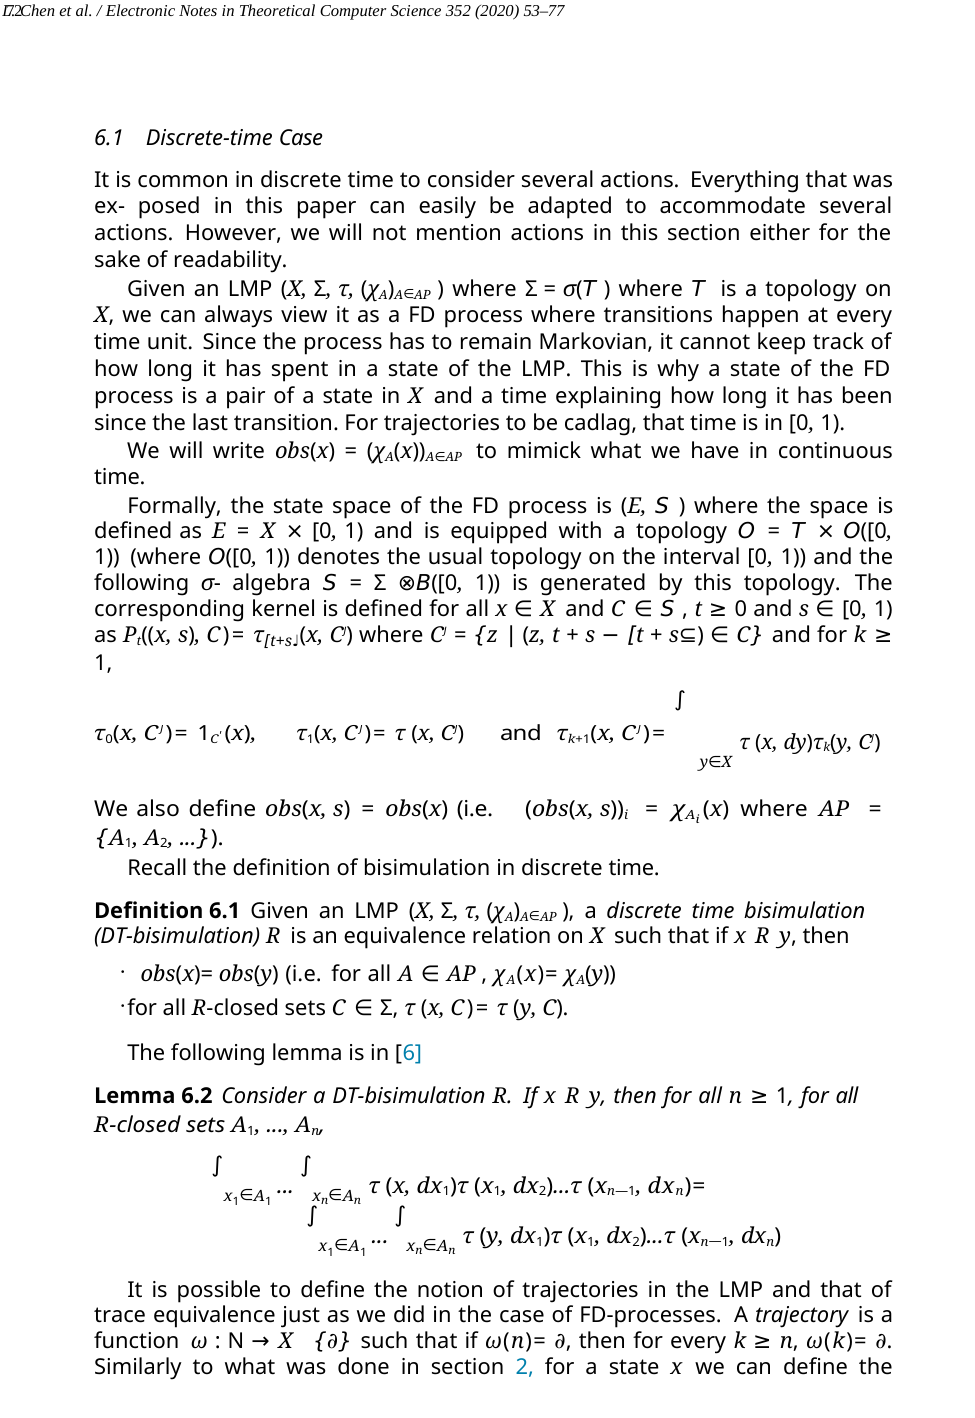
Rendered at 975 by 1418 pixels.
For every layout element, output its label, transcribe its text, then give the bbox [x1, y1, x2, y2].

text {A1, A2, ...}). [94, 823, 912, 851]
text It is common in discrete time to consider several actions. Everything that was ex- posed in this paper can easily be adapted to accommodate several actions. However, we will not mention actions in this section either for the sake of readability. [94, 166, 893, 273]
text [94, 1277, 893, 1381]
text Definition 6.1 Given an LMP (X, Σ, τ, (χA)A∈AP ), a discrete time bisimulation (DT-bisimulation) R is an equivalence relation on X such that if x R y, then [94, 898, 893, 950]
text Lemma 6.2 Consider a DT-bisimulation R. If x R y, then for all n ≥ 1, for all [94, 1082, 912, 1109]
text y∈X [699, 751, 733, 772]
list Discrete-time Case [94, 122, 912, 151]
text We will write obs(x) = (χA(x))A∈AP to mimick what we have in continuous time. [94, 437, 893, 491]
list for all R-closed sets C ∈ Σ, τ (x, C)= τ (y, C). The following lemma is in [6] [120, 992, 585, 1066]
text τ (x, dy)τk(y, Cj) [739, 727, 912, 755]
text Recall the definition of bisimulation in discrete time. [127, 851, 912, 881]
text Given an LMP (X, Σ, τ, (χA)A∈AP ) where Σ = σ(T ) where T is a topology on X, we can always view it as a FD process where transitions happen at every time unit. Since the process has to remain Markovian, it cannot keep track of how long it has spent in a state of the LMP. This is why a state of the FD process is a pair of a state in X and a time explaining how long it has been since the last transition. For trajectories to be cadlag, that time is in [0, 1). [94, 275, 893, 436]
text Formally, the state space of the FD process is (E, S ) where the space is defined as E = X × [0, 1) and is equipped with a topology O = T × O([0, 1)) (where O([0, 1)) denotes the usual topology on the interval [0, 1)) and the following σ- algebra S = Σ ⊗B([0, 1)) is generated by this topology. The corresponding kernel is defined for all x ∈ X and C ∈ S , t ≥ 0 and s ∈ [0, 1) as Pt((x, s), C)= τ[t+s♩(x, Cj) where Cj = {z | (z, t + s − [t + s⊆) ∈ C} and for k ≥ 1, [94, 493, 893, 677]
text ∫x1∈A1 ... ∫xn∈An τ (x, dx1)τ (x1, dx2)...τ (xn—1, dxn)= [69, 1156, 848, 1202]
text τ0(x, Cj)= 1C′ (x), τ1(x, Cj)= τ (x, Cj) and τk+1(x, Cj)= ∫ [94, 687, 699, 747]
text ∫x1∈A1 ... ∫xn∈An τ (y, dx1)τ (x1, dx2)...τ (xn—1, dxn) [239, 1202, 848, 1259]
list obs(x)= obs(y) (i.e. for all A ∈ AP , χA(x)= χA(y)) [120, 958, 912, 988]
text We also define obs(x, s) = obs(x) (i.e. (obs(x, s))i = χAi (x) where AP = [94, 792, 912, 823]
text R-closed sets A1, ..., An, [94, 1109, 912, 1138]
